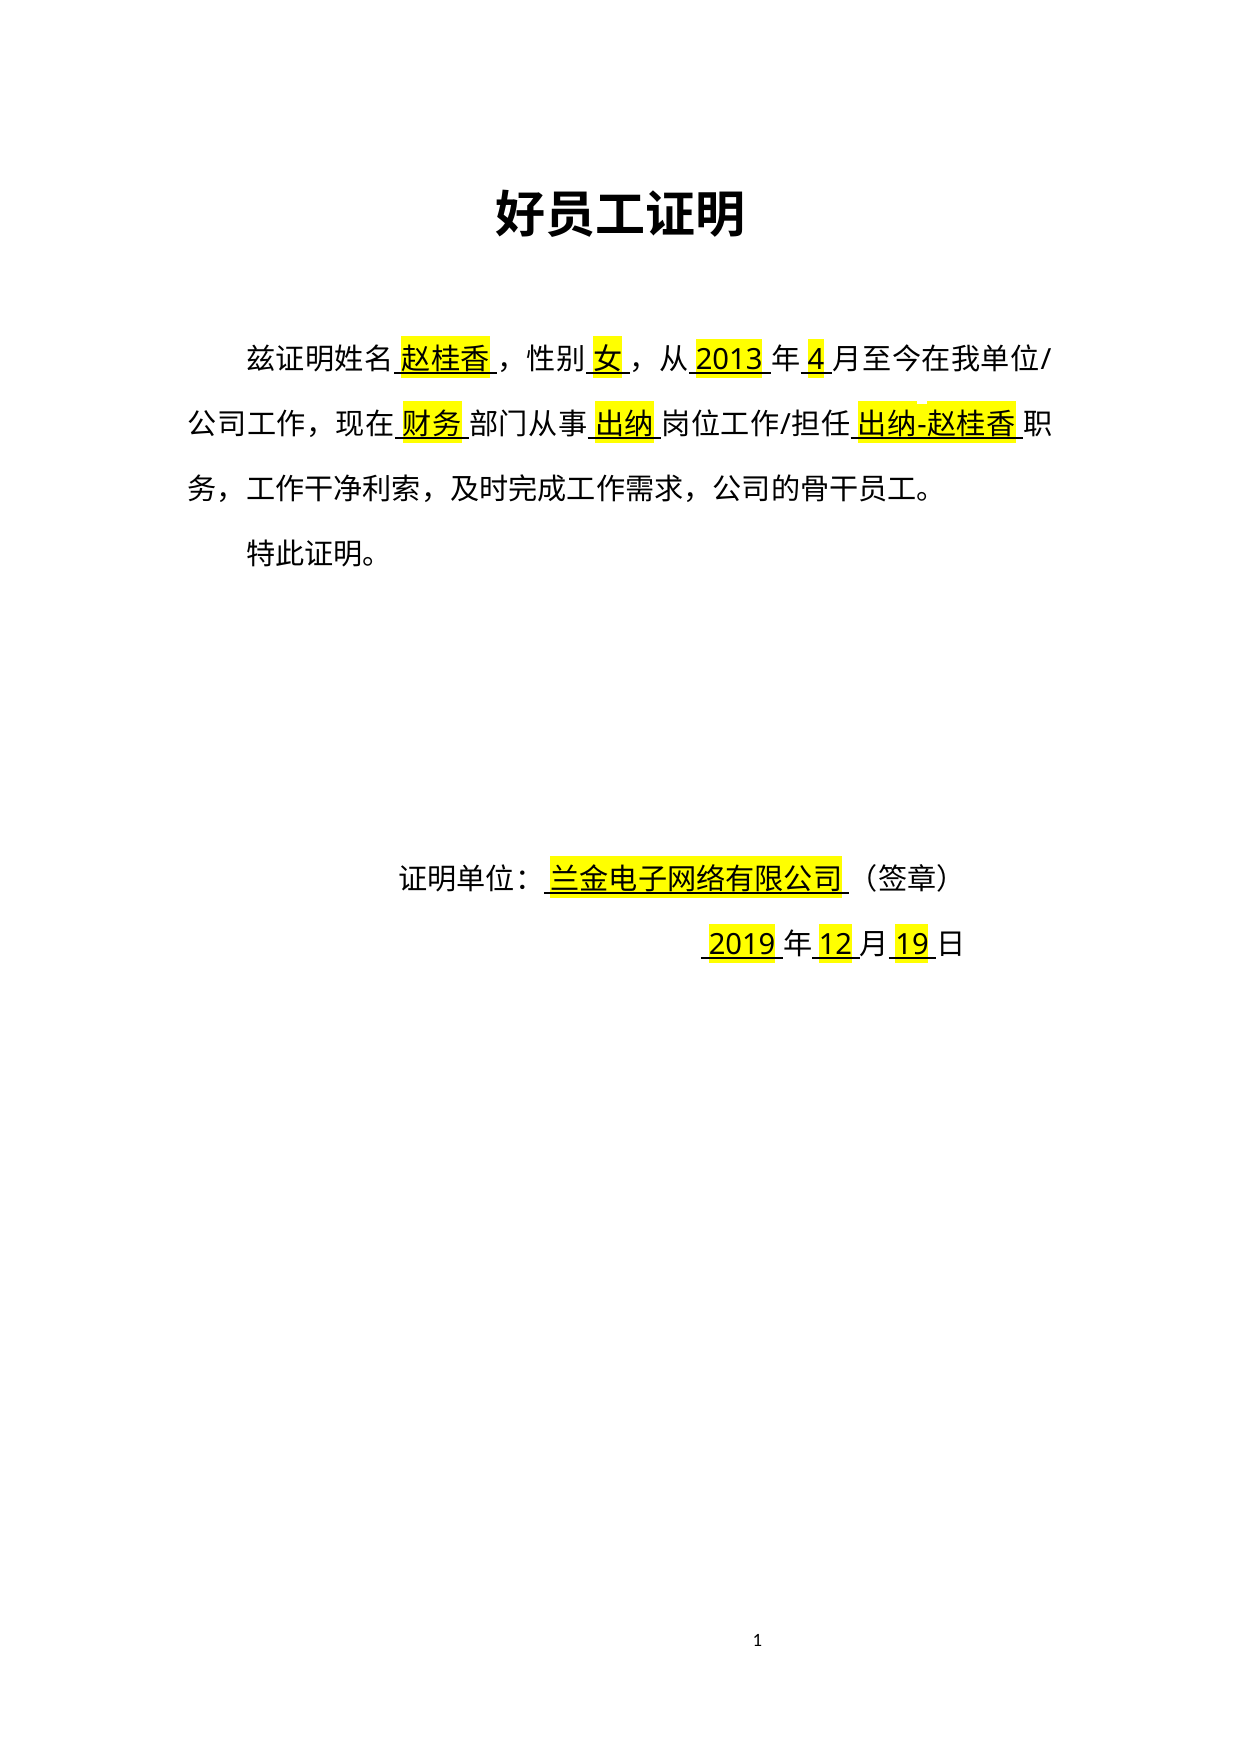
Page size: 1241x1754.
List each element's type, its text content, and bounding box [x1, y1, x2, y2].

text 特此证明。 [187, 519, 1053, 584]
text 证明单位： 兰金电子网络有限公司 （签章） [187, 844, 965, 909]
text 好员工证明 [187, 162, 1053, 259]
text 2019 年 12 月 19 日 [187, 909, 965, 974]
text 兹证明姓名 赵桂香 ，性别 女 ，从 2013 年 4 月至今在我单位/公司工作，现在 财务 部门从事 出纳 岗位工作/担任 出纳-赵桂香 职务，工作干净利索，及时完成工作需求，公司的骨干员工。 [187, 324, 1053, 519]
